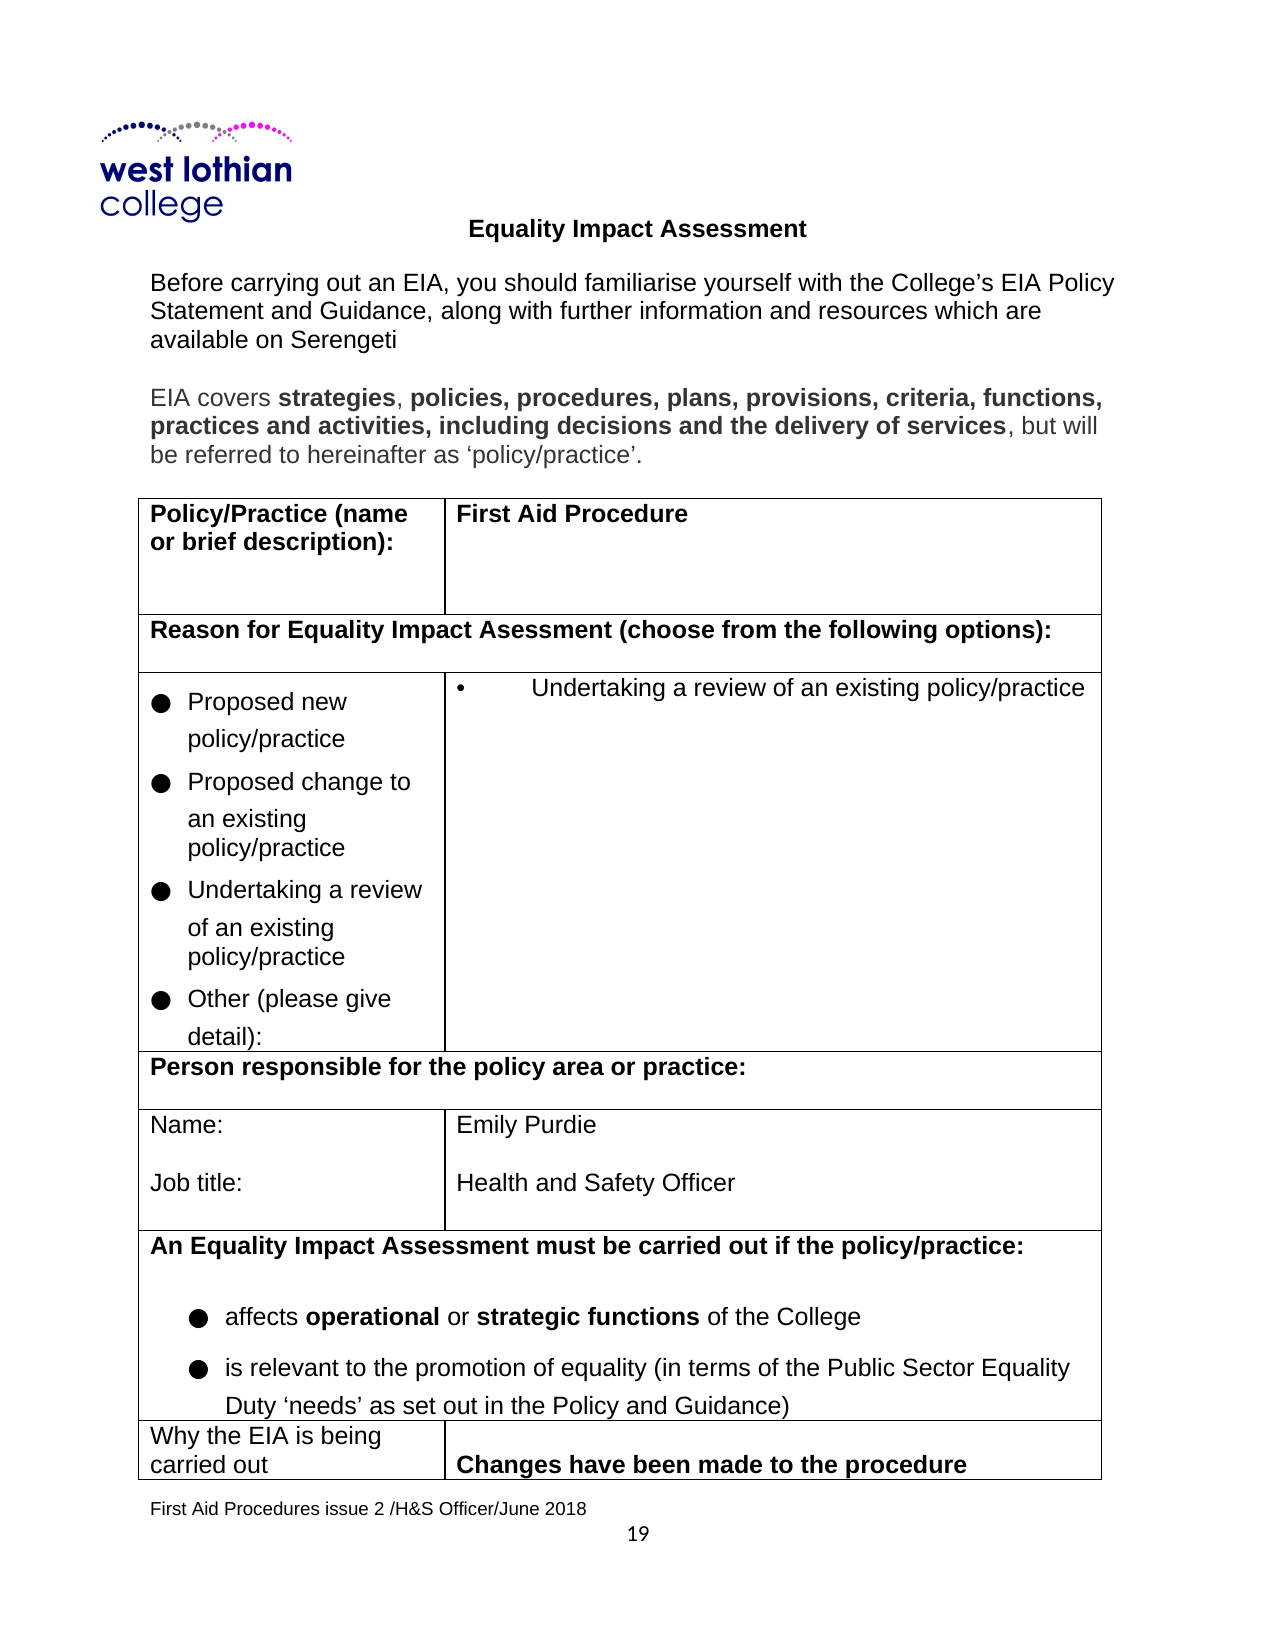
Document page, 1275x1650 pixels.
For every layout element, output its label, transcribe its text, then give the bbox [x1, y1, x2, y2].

text Equality Impact Assessment [150, 214, 1125, 242]
table_cell Person responsible for the policy area or practice: [139, 1052, 1101, 1109]
table_cell Emily Purdie Health and Safety Officer [446, 1110, 1101, 1230]
table_cell An Equality Impact Assessment must be carried out if the policy/practice: affects operational or strategic functions of the College is relevant to the promotion of equality (in terms of the Public Sector Equality Duty ‘needs’ as set out in the Policy and Guidance) [139, 1231, 1101, 1420]
table_cell Changes have been made to the procedure [446, 1421, 1101, 1478]
table_cell Name: Job title: [139, 1110, 444, 1230]
table_header First Aid Procedure [446, 499, 1101, 613]
table_cell Reason for Equality Impact Asessment (choose from the following options): [139, 615, 1101, 672]
picture [78, 98, 312, 238]
text EIA covers strategies, policies, procedures, plans, provisions, criteria, functions, practices and activities, including decisions and the delivery of services, but will be referred to hereinafter as ‘policy/practice’. [150, 382, 1125, 469]
table_cell • Undertaking a review of an existing policy/practice [446, 673, 1101, 1051]
text Before carrying out an EIA, you should familiarise yourself with the College’s EIA Policy Statement and Guidance, along with further information and resources which are available on Serengeti [150, 267, 1125, 354]
table_cell Proposed new policy/practice Proposed change to an existing policy/practice Undertaking a review of an existing policy/practice Other (please give detail): [139, 673, 444, 1051]
table_header Policy/Practice (name or brief description): [139, 499, 444, 613]
table_cell Why the EIA is being carried out [139, 1421, 444, 1478]
